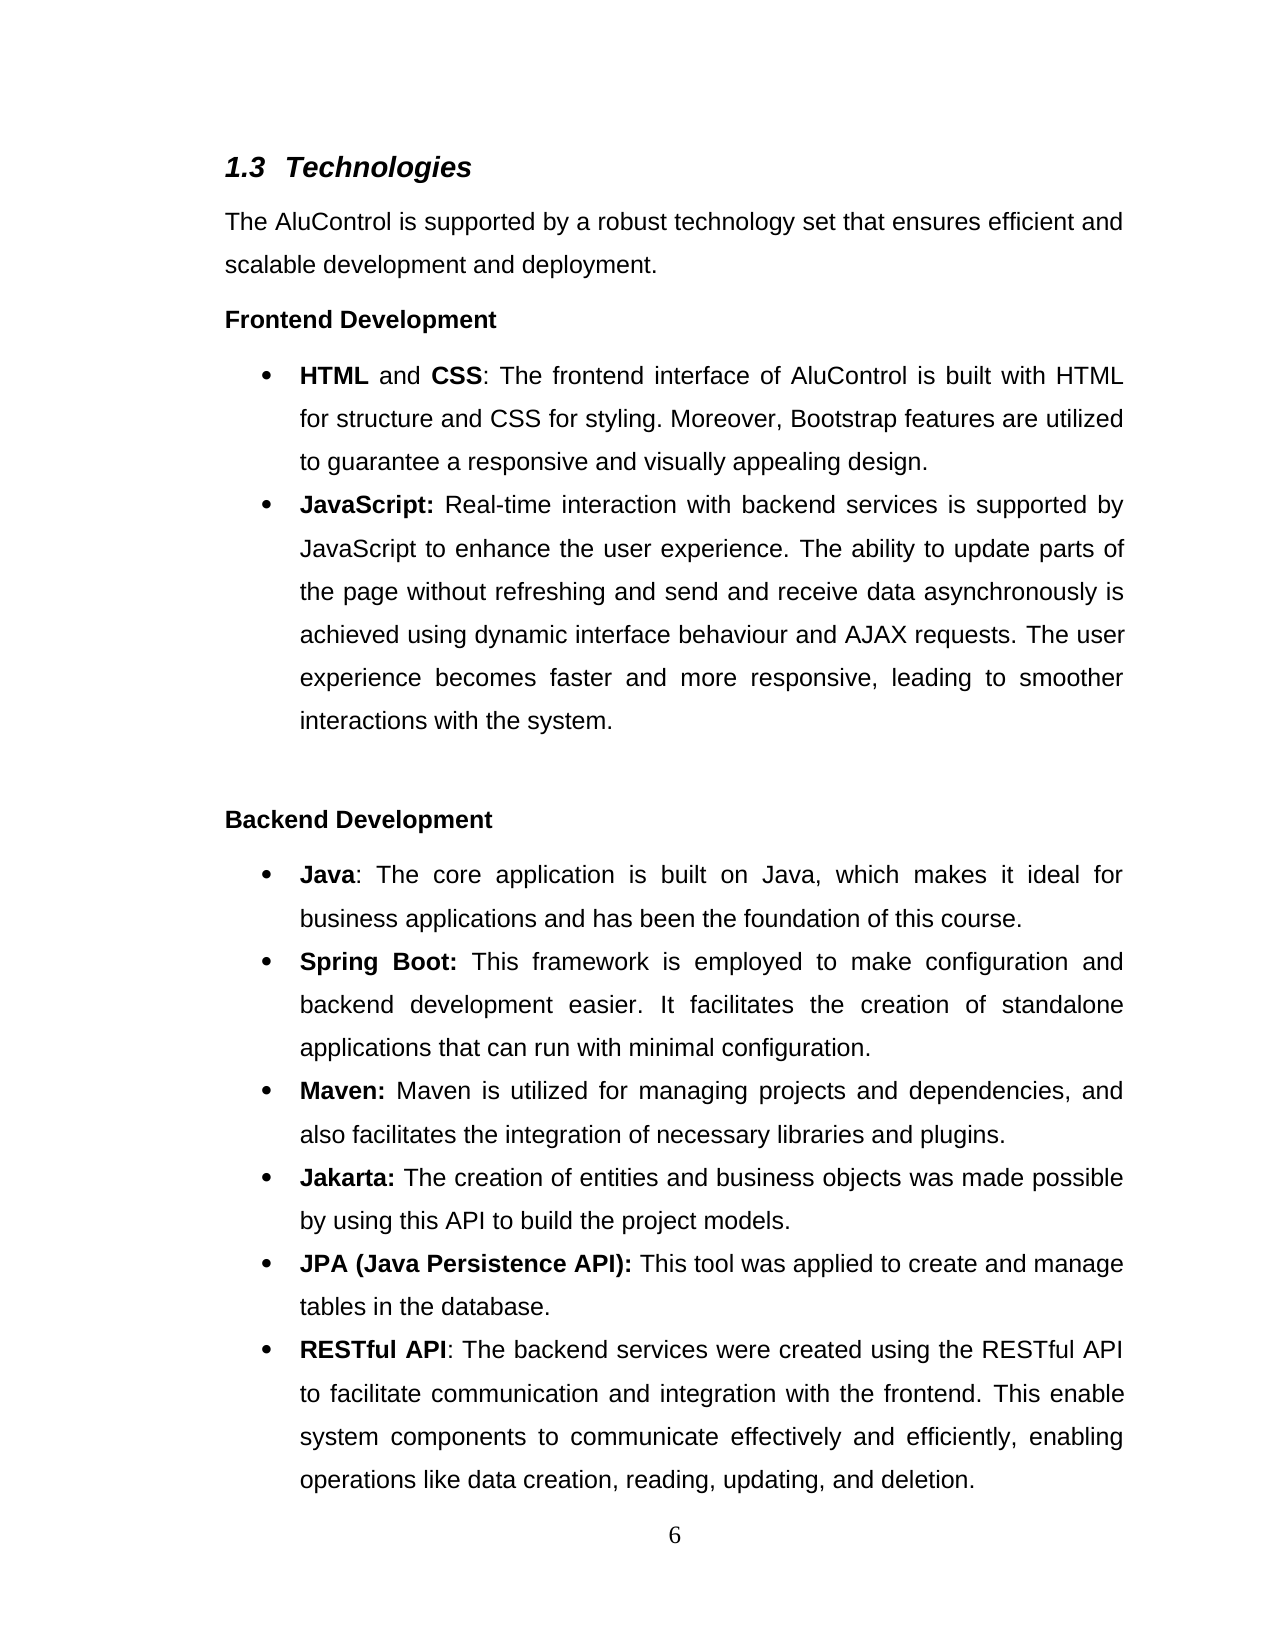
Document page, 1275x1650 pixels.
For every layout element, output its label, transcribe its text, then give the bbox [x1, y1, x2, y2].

list JPA (Java Persistence API): This tool was applied to create and manage tables in the database. [262, 1249, 1125, 1321]
list Maven: Maven is utilized for managing projects and dependencies, and also facilitates the integration of necessary libraries and plugins. [262, 1076, 1125, 1148]
list JavaScript: Real-time interaction with backend services is supported by JavaScript to enhance the user experience. The ability to update parts of the page without refreshing and send and receive data asynchronously is achieved using dynamic interface behaviour and AJAX requests. The user experience becomes faster and more responsive, leading to smoother interactions with the system. [262, 490, 1125, 735]
text Frontend Development [224, 305, 1125, 334]
list Java: The core application is built on Java, which makes it ideal for business applications and has been the foundation of this course. [262, 861, 1125, 932]
text The AluControl is supported by a robust technology set that ensures efficient and scalable development and deployment. [224, 207, 1125, 278]
subtitle Technologies [224, 150, 1125, 183]
list HTML and CSS: The frontend interface of AluControl is built with HTML for structure and CSS for styling. Moreover, Bootstrap features are utilized to guarantee a responsive and visually appealing design. [262, 361, 1125, 476]
list Jakarta: The creation of entities and business objects was made possible by using this API to build the project models. [262, 1163, 1125, 1235]
text Backend Development [224, 805, 1125, 834]
list Spring Boot: This framework is employed to make configuration and backend development easier. It facilitates the creation of standalone applications that can run with minimal configuration. [262, 947, 1125, 1062]
